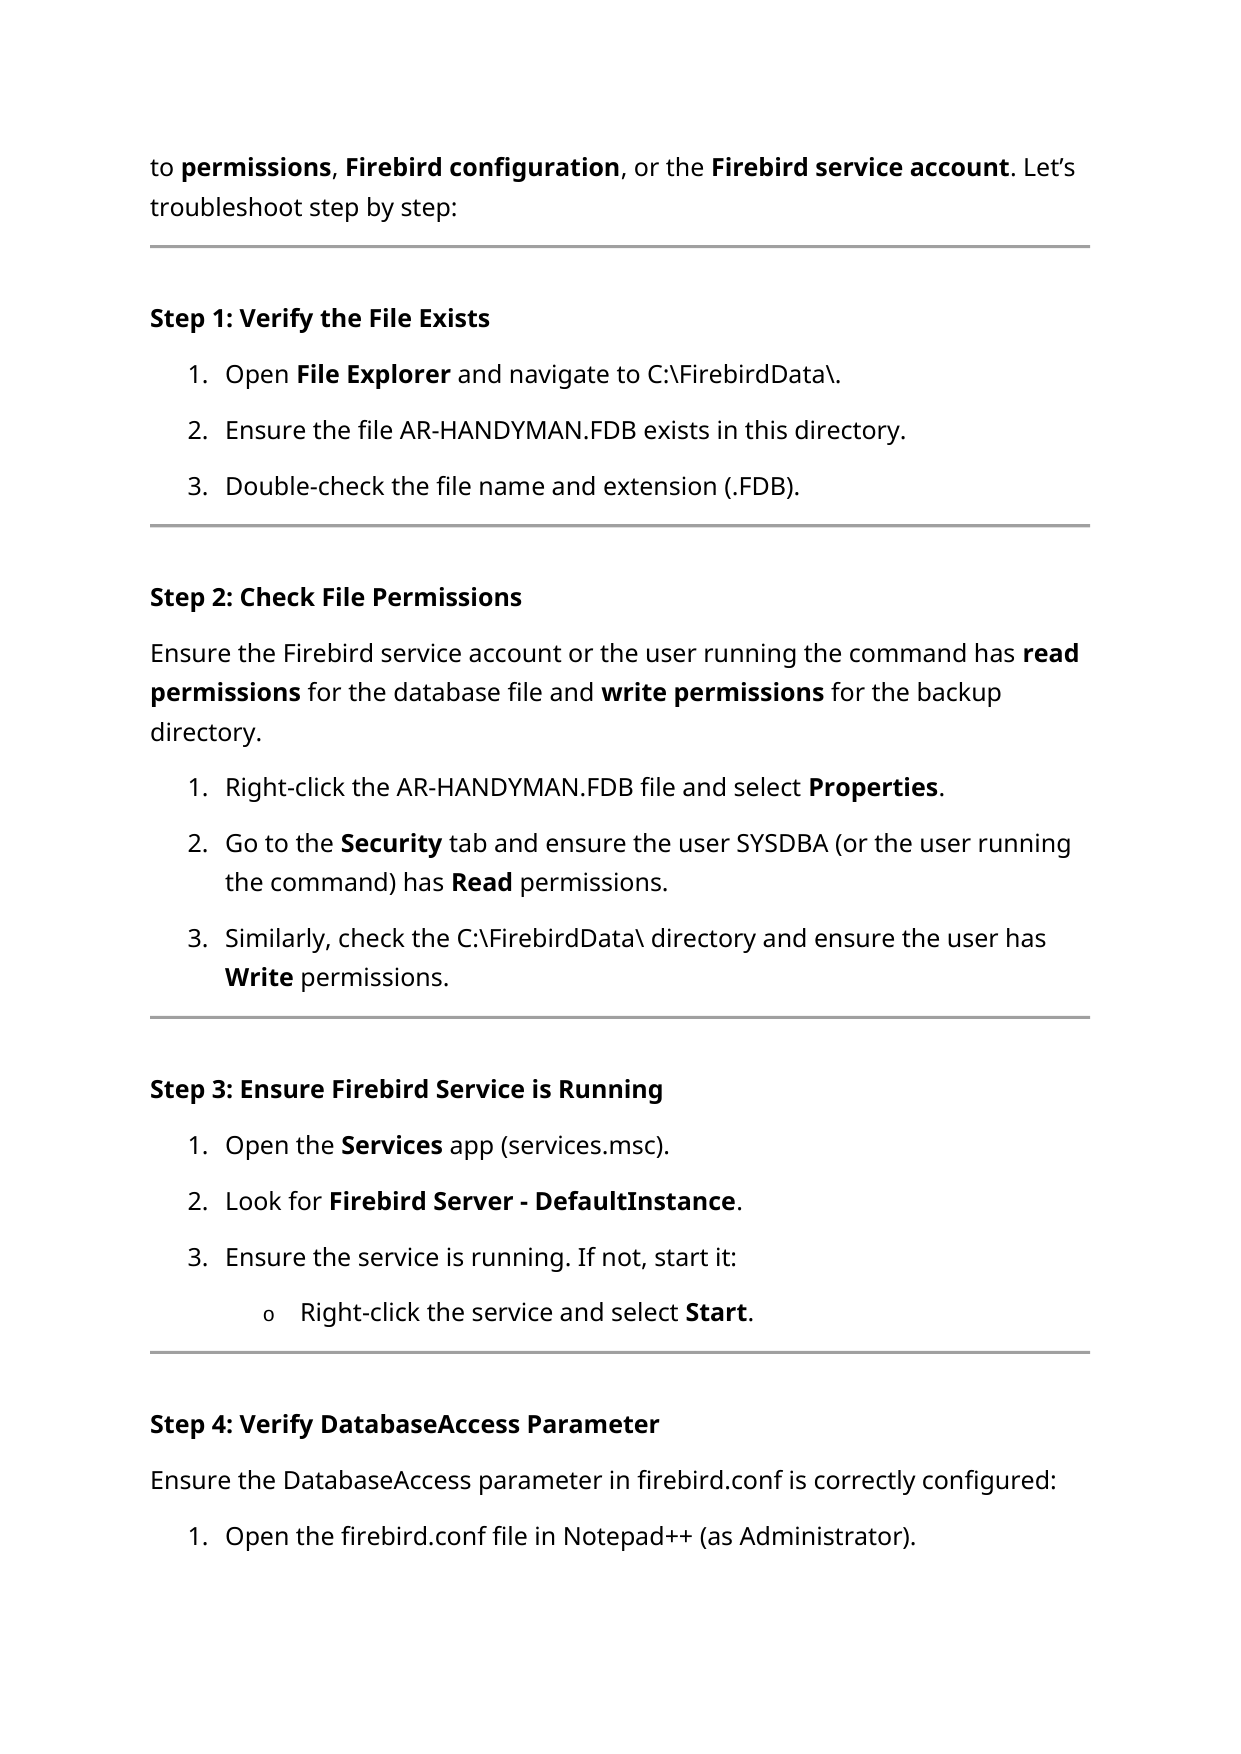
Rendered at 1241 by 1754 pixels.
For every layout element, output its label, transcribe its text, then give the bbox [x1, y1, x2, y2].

list Right-click the service and select Start. [262, 1295, 1090, 1329]
list Go to the Security tab and ensure the user SYSDBA (or the user running the command) has Read permissions. [187, 826, 1090, 899]
list Ensure the service is running. If not, start it: [187, 1239, 1090, 1273]
list Double-check the file name and extension (.FDB). [187, 468, 1090, 502]
list Look for Firebird Server - DefaultInstance. [187, 1183, 1090, 1217]
list Right-click the AR-HANDYMAN.FDB file and select Properties. [187, 770, 1090, 804]
text Step 3: Ensure Firebird Service is Running [150, 1072, 1090, 1106]
text Ensure the DatabaseAccess parameter in firebird.conf is correctly configured: [150, 1462, 1090, 1497]
list Open the firebird.conf file in Notepad++ (as Administrator). [187, 1518, 1090, 1552]
text Ensure the Firebird service account or the user running the command has read permissions for the database file and write permissions for the backup directory. [150, 636, 1090, 748]
text Step 1: Verify the File Exists [150, 301, 1090, 335]
list Open File Explorer and navigate to C:\FirebirdData\. [187, 357, 1090, 391]
list Similarly, check the C:\FirebirdData\ directory and ensure the user has Write permissions. [187, 921, 1090, 994]
list Ensure the file AR-HANDYMAN.FDB exists in this directory. [187, 412, 1090, 447]
text Step 2: Check File Permissions [150, 580, 1090, 614]
text Step 4: Verify DatabaseAccess Parameter [150, 1407, 1090, 1441]
list Open the Services app (services.msc). [187, 1127, 1090, 1162]
